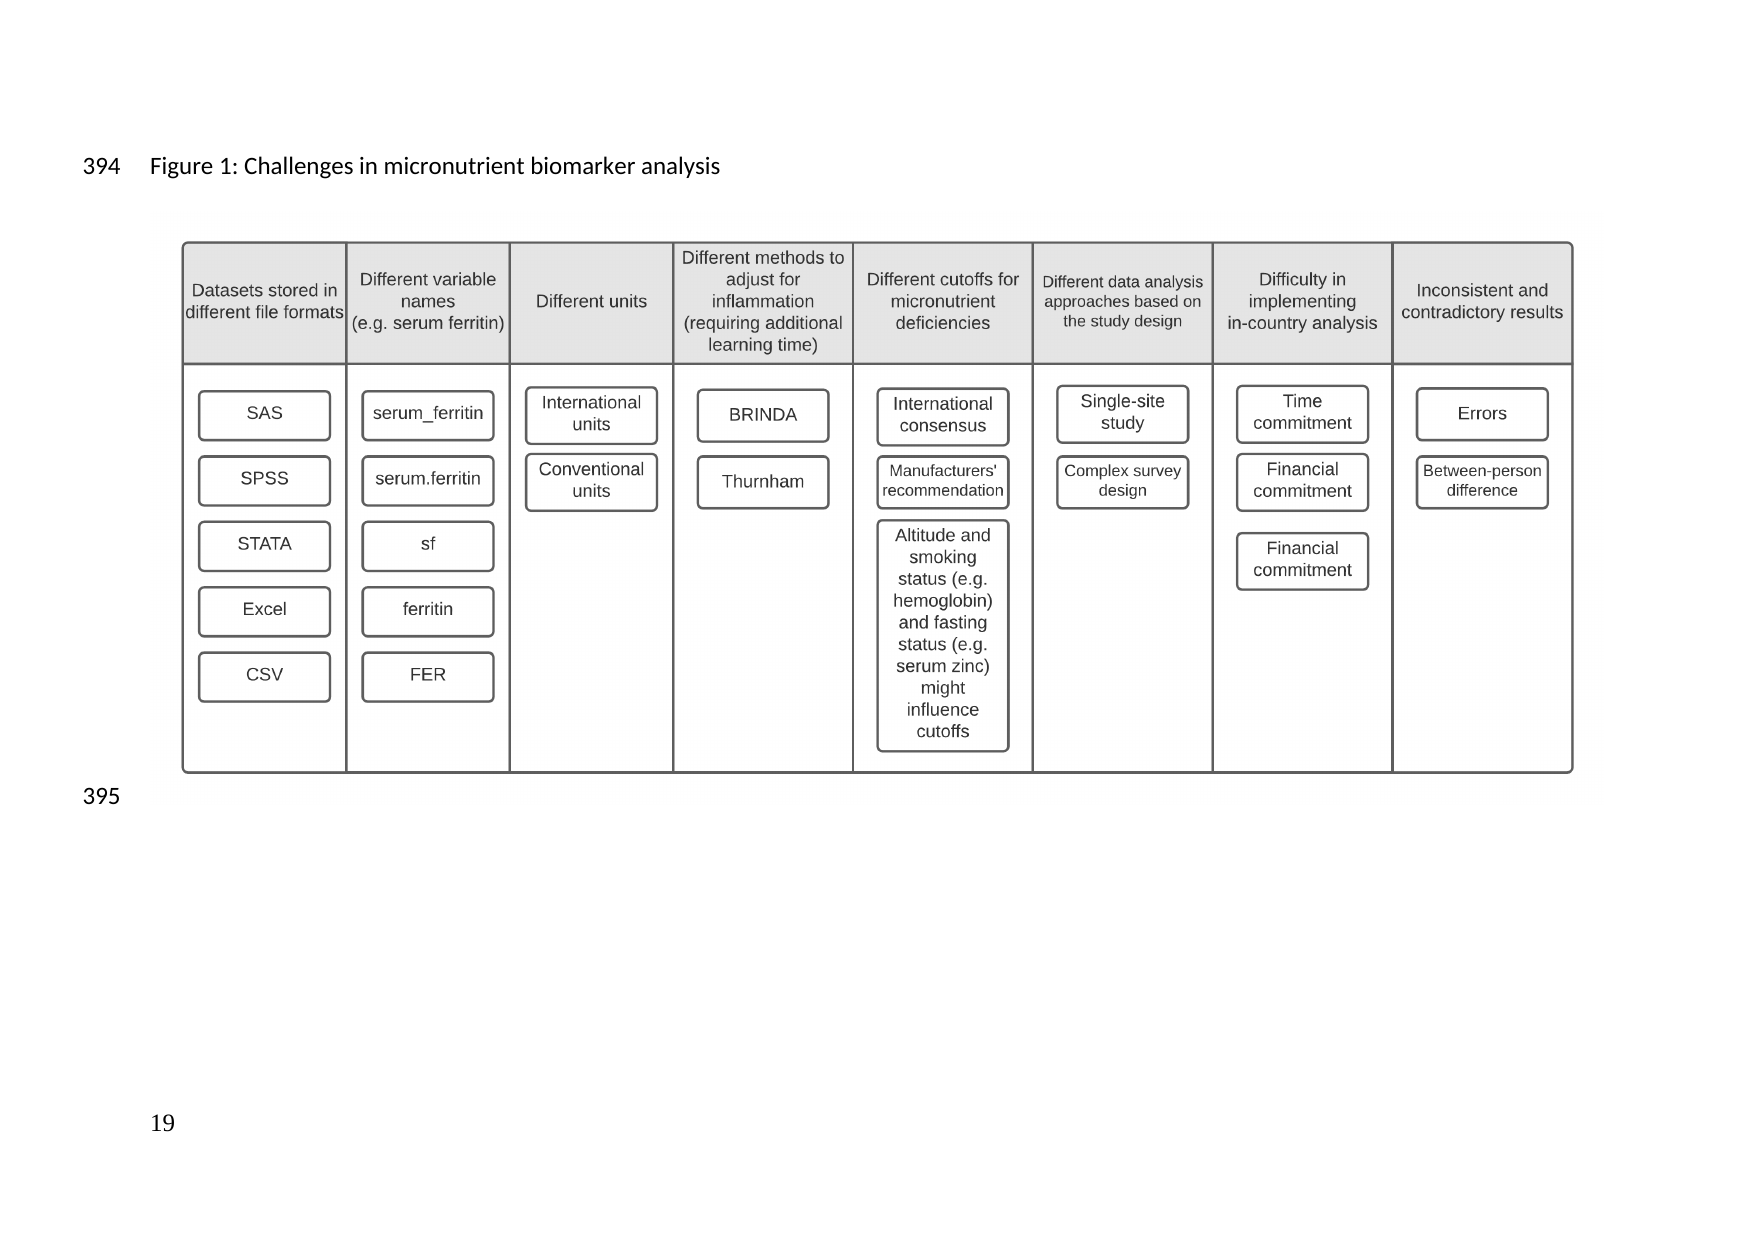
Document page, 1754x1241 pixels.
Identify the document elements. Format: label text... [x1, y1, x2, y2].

picture [150, 211, 1605, 805]
text Figure 1: Challenges in micronutrient biomarker analysis [150, 150, 1604, 181]
